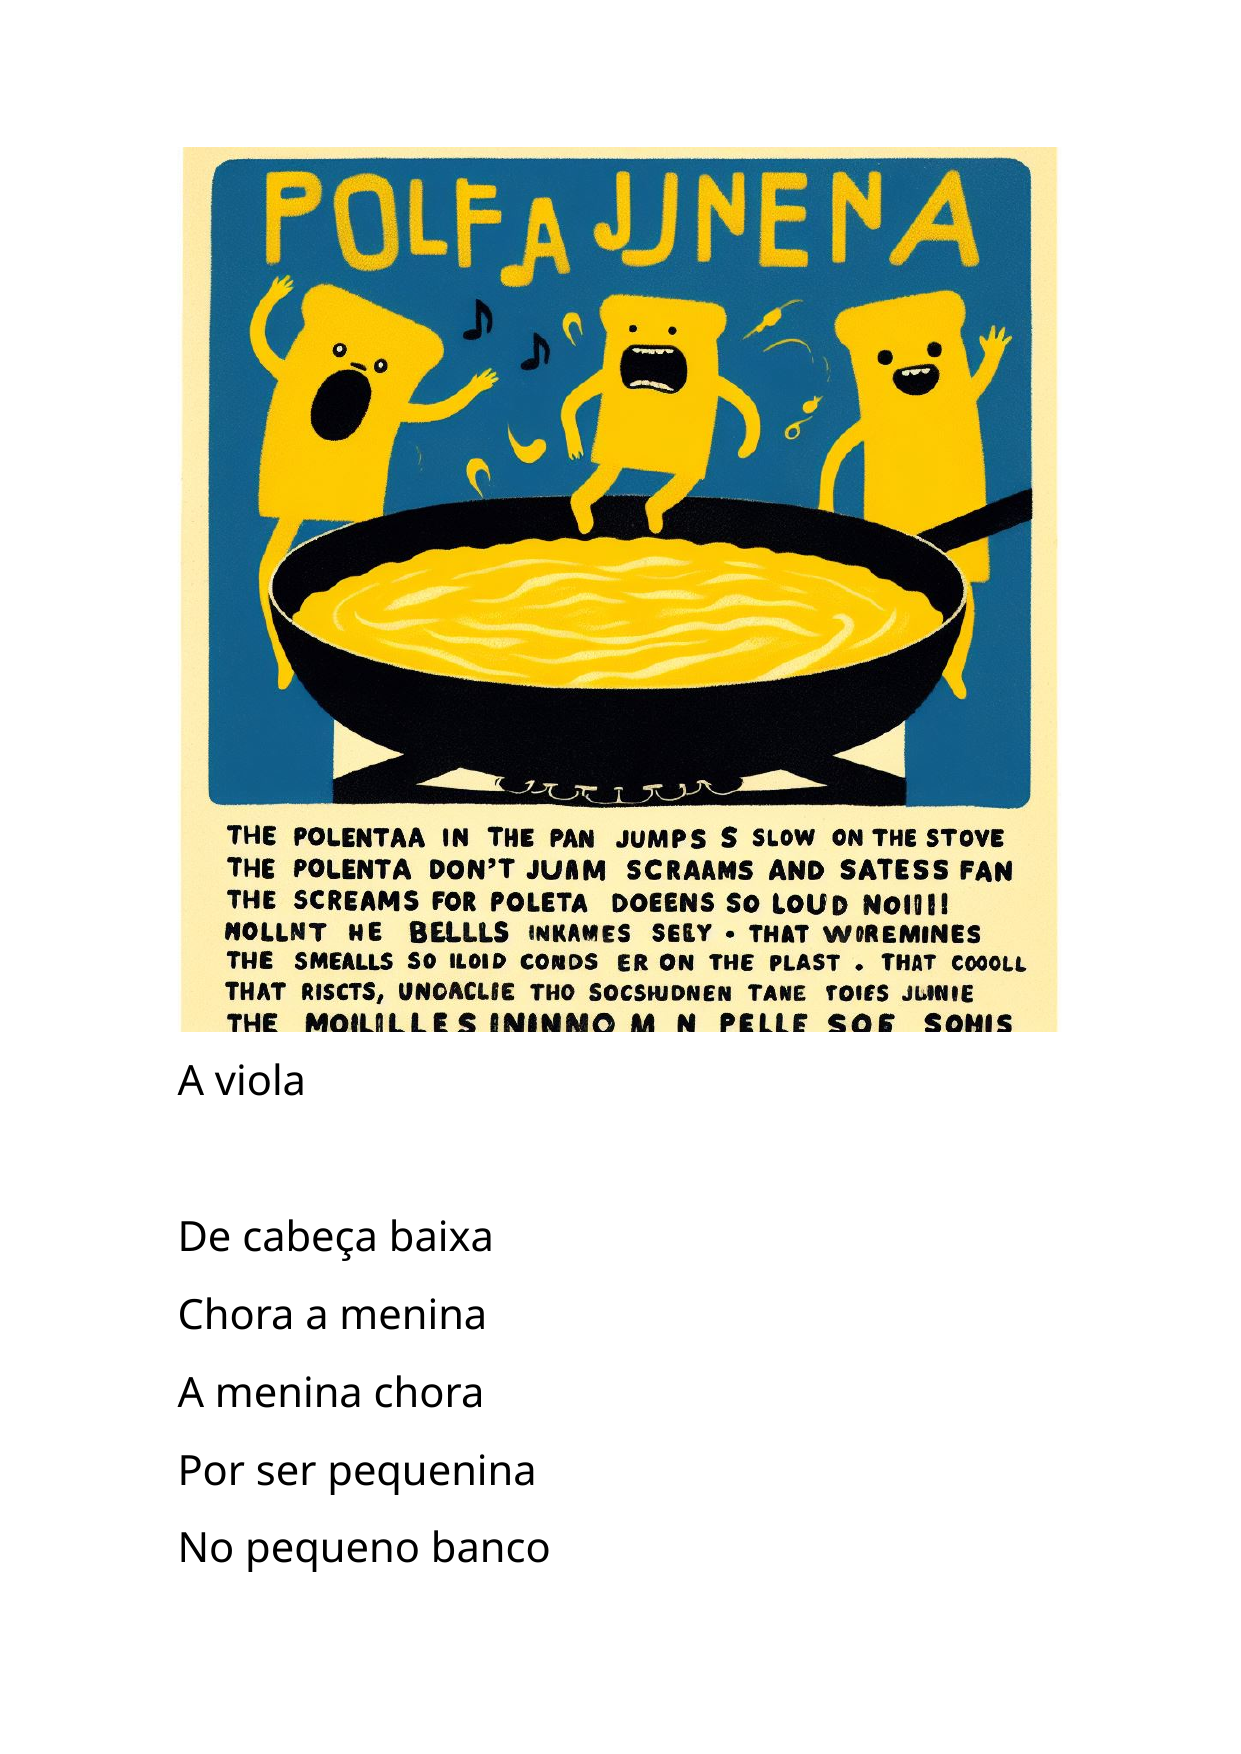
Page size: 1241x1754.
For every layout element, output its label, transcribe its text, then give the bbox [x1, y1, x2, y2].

text Por ser pequenina [177, 1440, 1063, 1497]
picture [177, 147, 1062, 1032]
text No pequeno banco [177, 1518, 1063, 1575]
text De cabeça baixa [177, 1207, 1063, 1263]
text A viola [177, 1051, 1063, 1108]
text A menina chora [177, 1362, 1063, 1419]
text Chora a menina [177, 1284, 1063, 1341]
